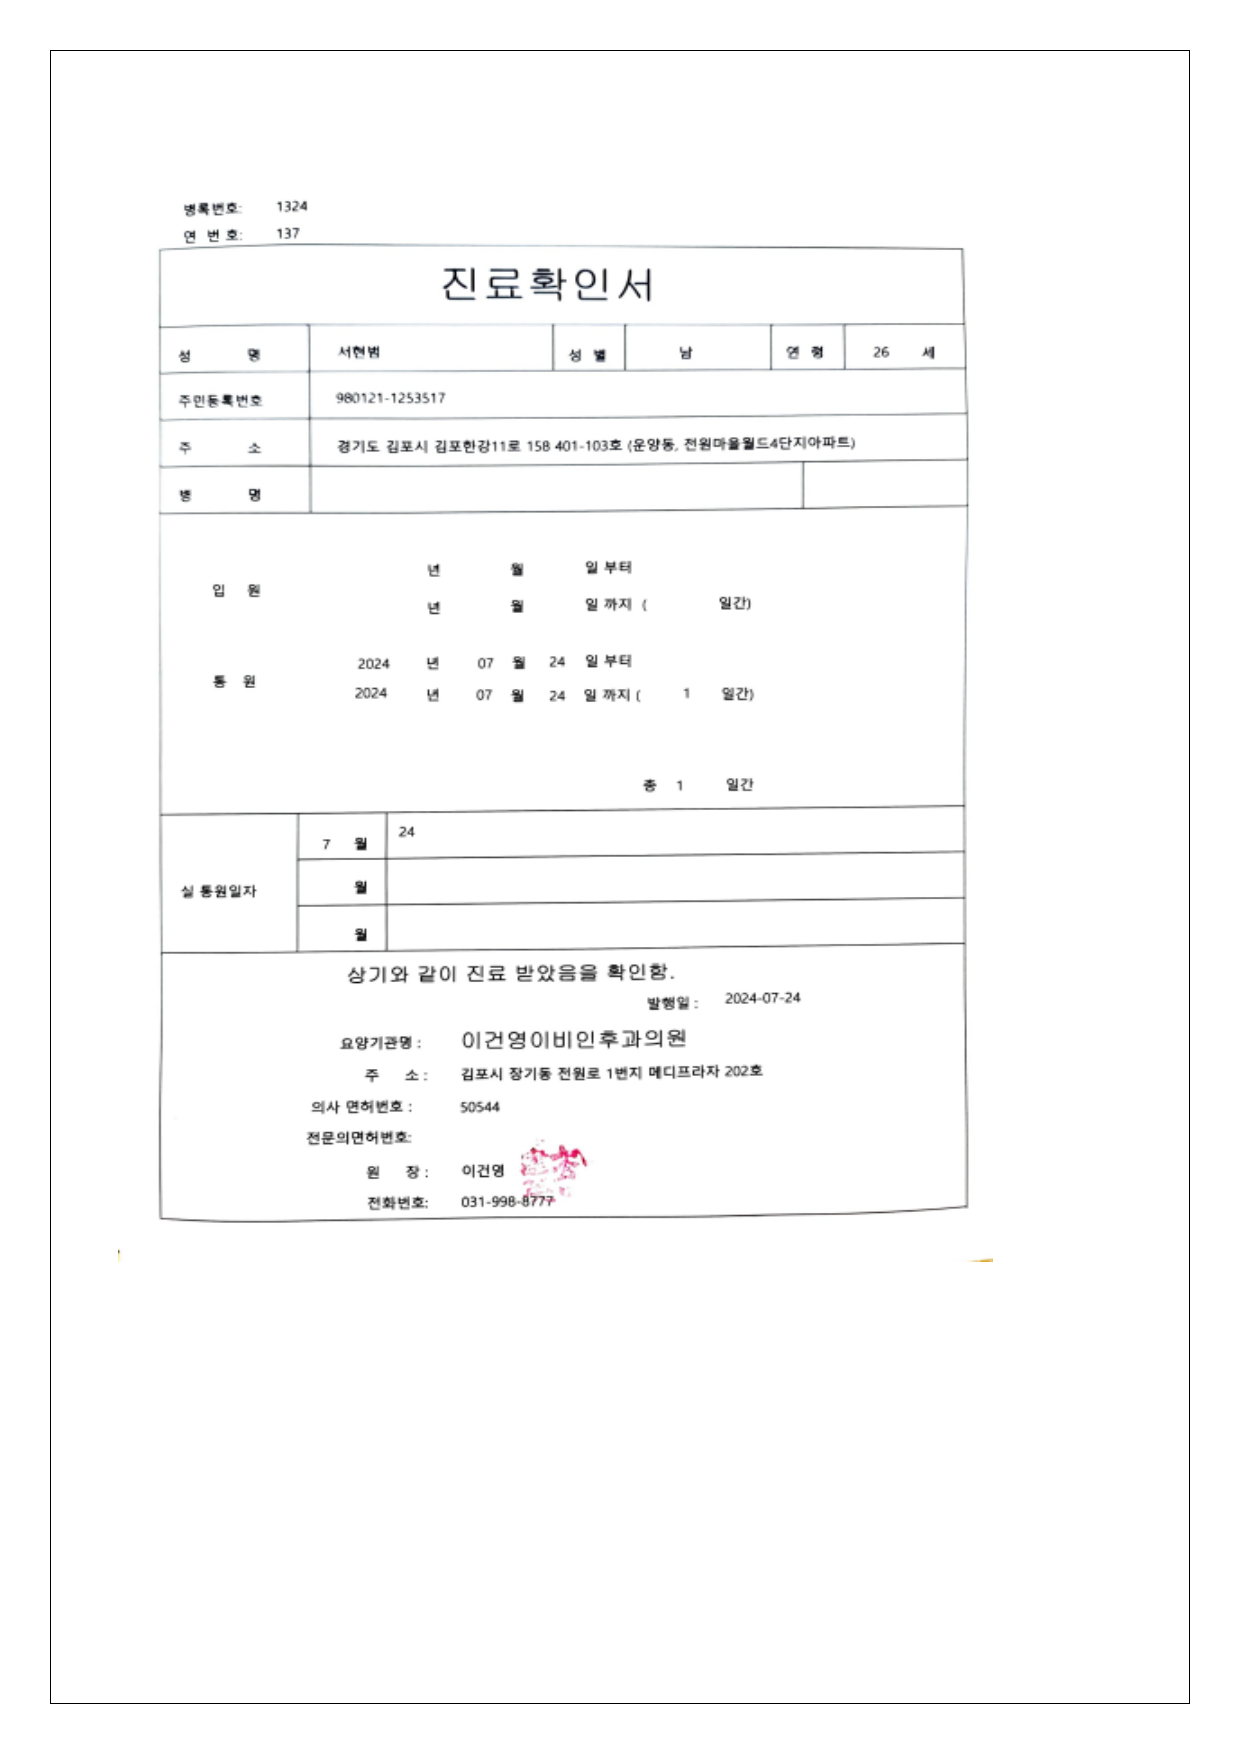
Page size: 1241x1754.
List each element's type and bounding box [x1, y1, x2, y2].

picture [118, 164, 993, 1262]
